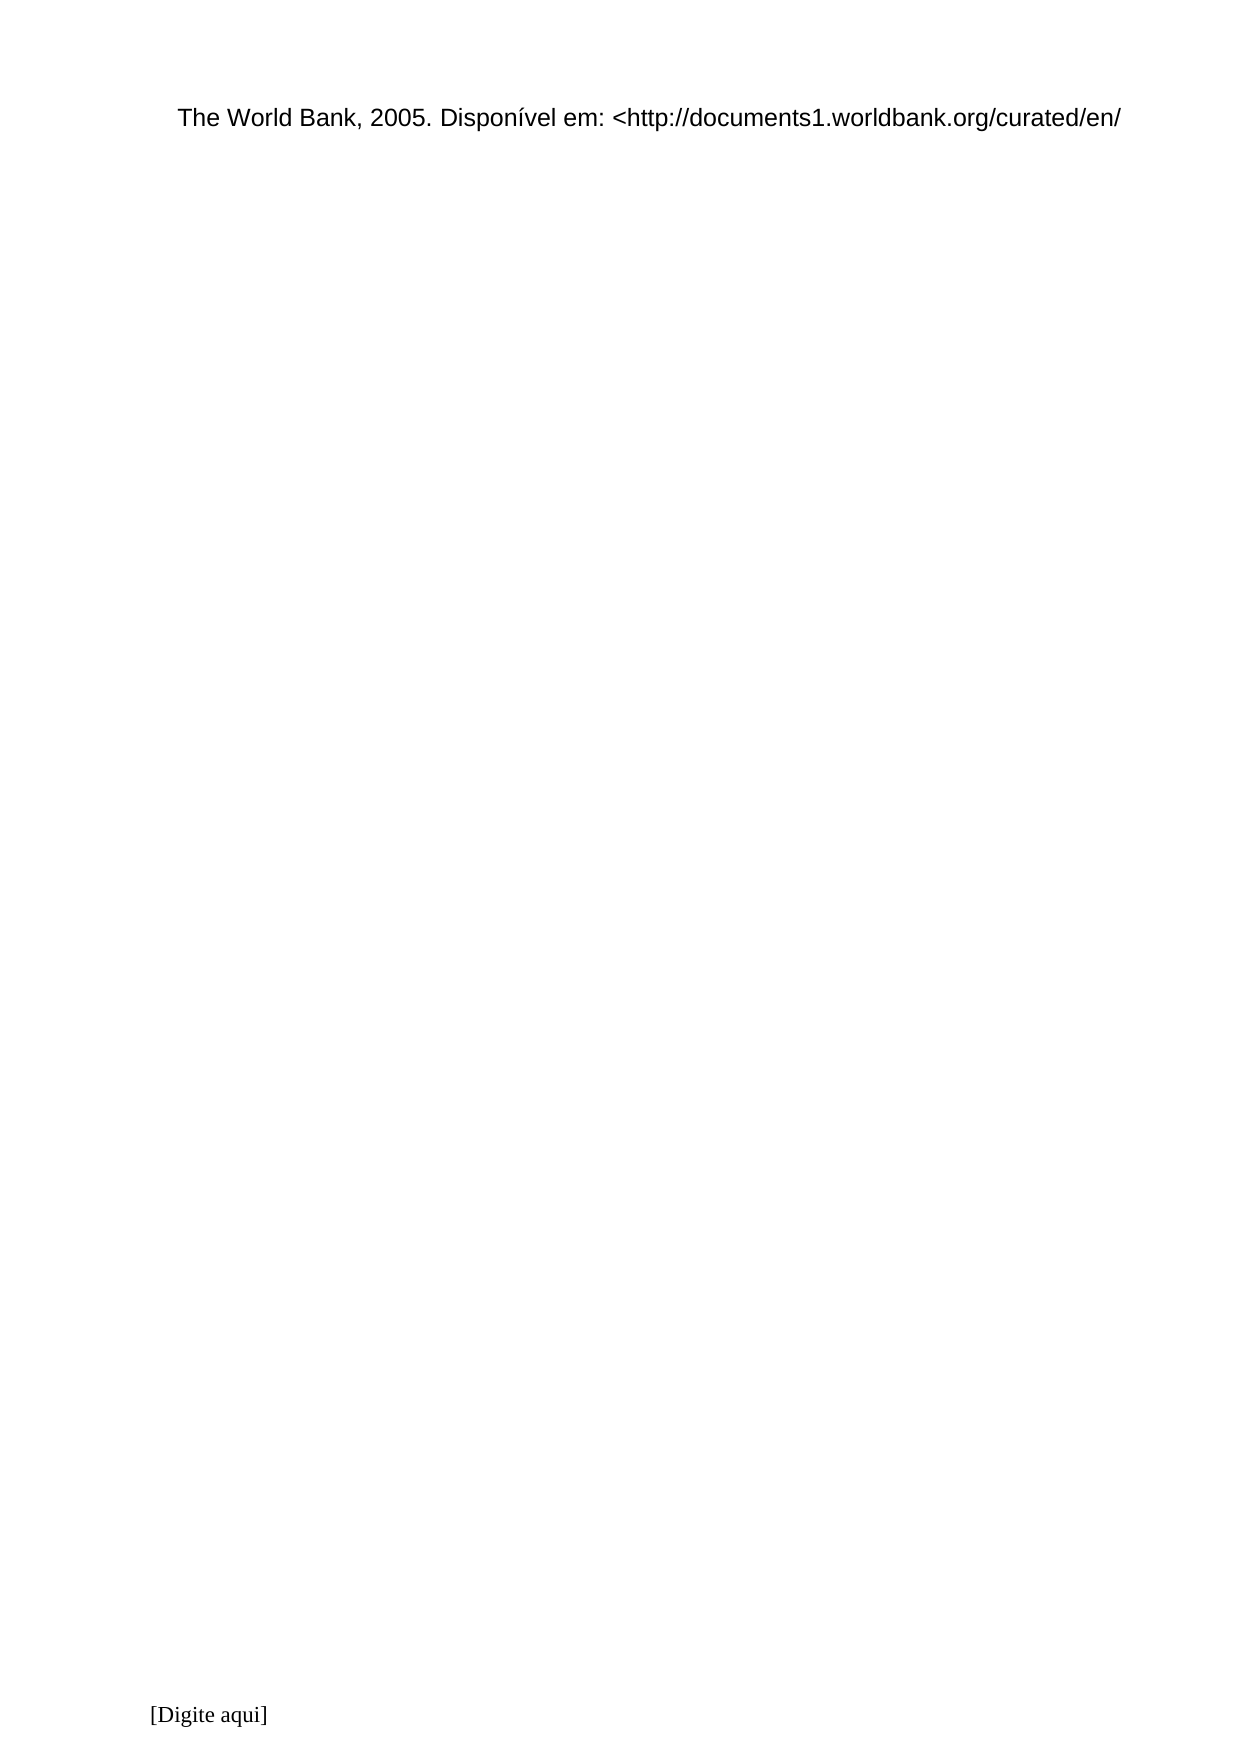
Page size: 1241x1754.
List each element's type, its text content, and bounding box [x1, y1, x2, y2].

text The World Bank, 2005. Disponível em: <http://documents1.worldbank.org/curated/en/ [177, 103, 1127, 132]
